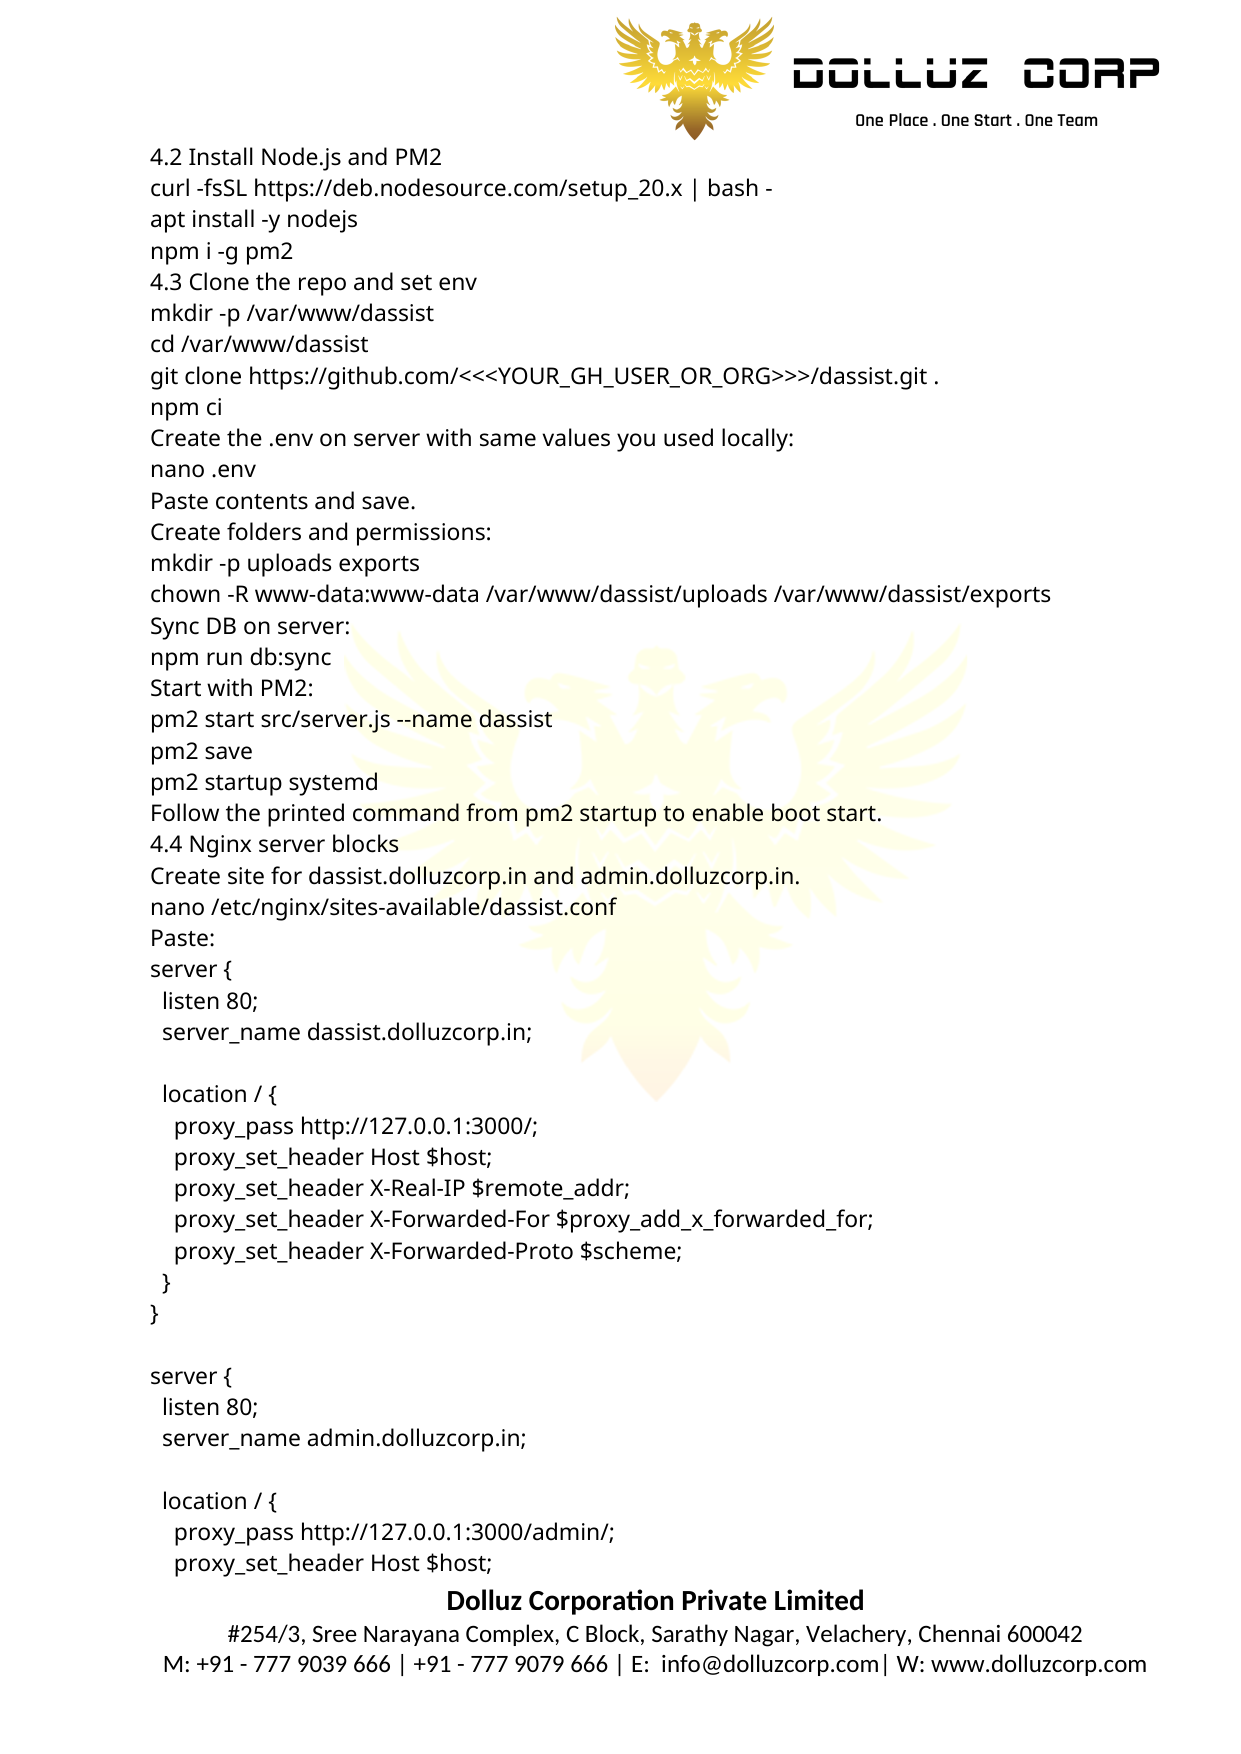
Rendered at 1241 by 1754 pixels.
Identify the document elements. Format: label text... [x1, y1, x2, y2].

text proxy_set_header X-Forwarded-Proto $scheme; [150, 1234, 1161, 1266]
text server { [150, 953, 1161, 984]
text nano /etc/nginx/sites-available/dassist.conf [150, 891, 1161, 922]
text Follow the printed command from pm2 startup to enable boot start. [150, 797, 1161, 828]
text proxy_set_header Host $host; [150, 1547, 1161, 1578]
text apt install -y nodejs [150, 203, 1161, 234]
text npm run db:sync [150, 641, 1161, 672]
text curl -fsSL https://deb.nodesource.com/setup_20.x | bash - [150, 172, 1161, 203]
text Create the .env on server with same values you used locally: [150, 422, 1161, 453]
text listen 80; [150, 984, 1161, 1016]
text location / { [150, 1078, 1161, 1109]
text npm i -g pm2 [150, 234, 1161, 266]
text proxy_set_header X-Real-IP $remote_addr; [150, 1172, 1161, 1203]
text proxy_pass http://127.0.0.1:3000/admin/; [150, 1516, 1161, 1547]
text git clone https://github.com/<<<YOUR_GH_USER_OR_ORG>>>/dassist.git . [150, 359, 1161, 391]
text listen 80; [150, 1391, 1161, 1422]
text mkdir -p uploads exports [150, 547, 1161, 578]
text nano .env [150, 453, 1161, 484]
text pm2 startup systemd [150, 766, 1161, 797]
text Paste: [150, 922, 1161, 953]
text chown -R www-data:www-data /var/www/dassist/uploads /var/www/dassist/exports [150, 578, 1161, 609]
text Create folders and permissions: [150, 516, 1161, 547]
text Create site for dassist.dolluzcorp.in and admin.dolluzcorp.in. [150, 859, 1161, 891]
text 4.3 Clone the repo and set env [150, 266, 1161, 297]
text mkdir -p /var/www/dassist [150, 297, 1161, 328]
text location / { [150, 1484, 1161, 1516]
text server_name admin.dolluzcorp.in; [150, 1422, 1161, 1453]
picture [611, 14, 1162, 141]
text server_name dassist.dolluzcorp.in; [150, 1016, 1161, 1047]
text pm2 save [150, 734, 1161, 766]
text proxy_pass http://127.0.0.1:3000/; [150, 1109, 1161, 1141]
text proxy_set_header Host $host; [150, 1141, 1161, 1172]
text 4.4 Nginx server blocks [150, 828, 1161, 859]
text Paste contents and save. [150, 484, 1161, 516]
text cd /var/www/dassist [150, 328, 1161, 359]
text Start with PM2: [150, 672, 1161, 703]
text } [150, 1266, 1161, 1297]
text Sync DB on server: [150, 609, 1161, 641]
text proxy_set_header X-Forwarded-For $proxy_add_x_forwarded_for; [150, 1203, 1161, 1234]
text } [150, 1297, 1161, 1328]
text server { [150, 1359, 1161, 1391]
text npm ci [150, 391, 1161, 422]
text 4.2 Install Node.js and PM2 [150, 141, 1161, 172]
text pm2 start src/server.js --name dassist [150, 703, 1161, 734]
